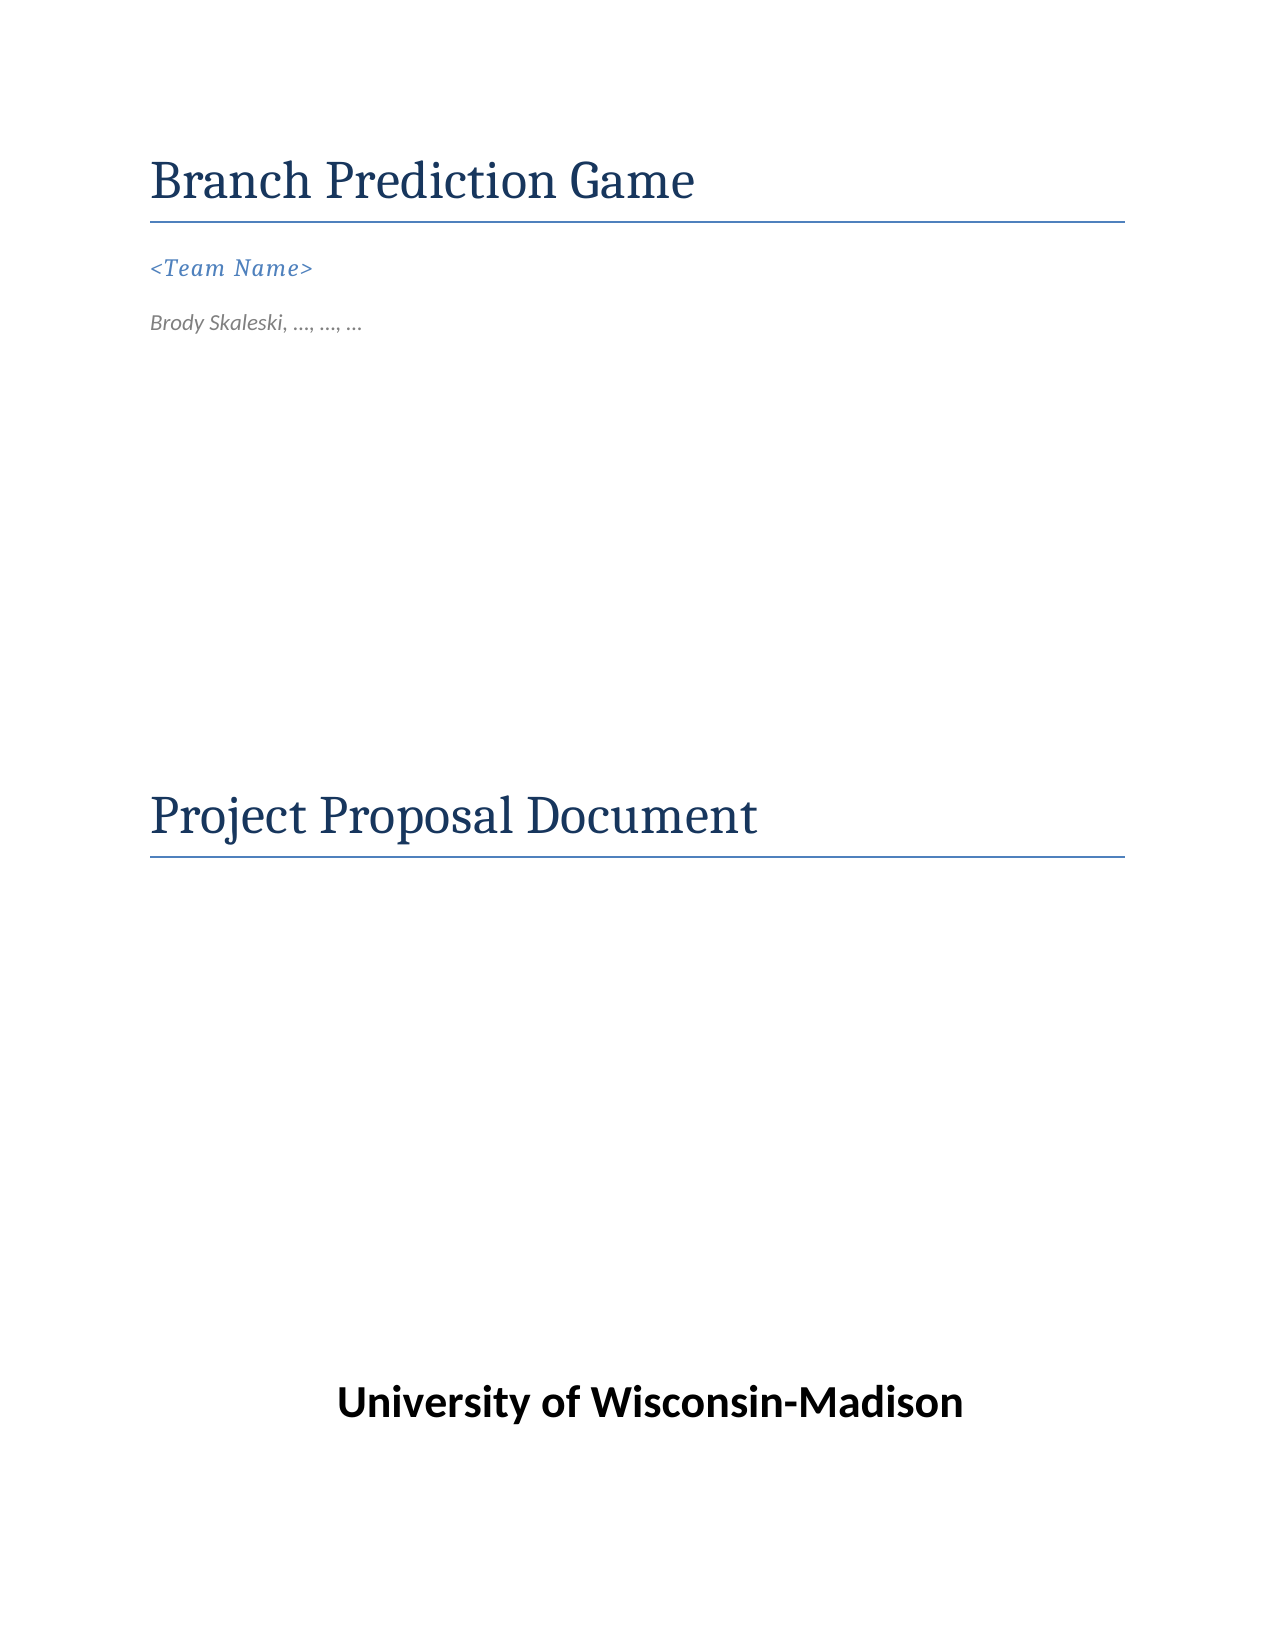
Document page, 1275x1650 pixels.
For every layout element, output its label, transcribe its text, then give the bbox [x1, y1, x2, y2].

title Project Proposal Document [150, 785, 1125, 856]
text Brody Skaleski, …, …, … [150, 308, 1125, 336]
title Branch Prediction Game [150, 150, 1125, 221]
subtitle <Team Name> [150, 254, 1125, 283]
